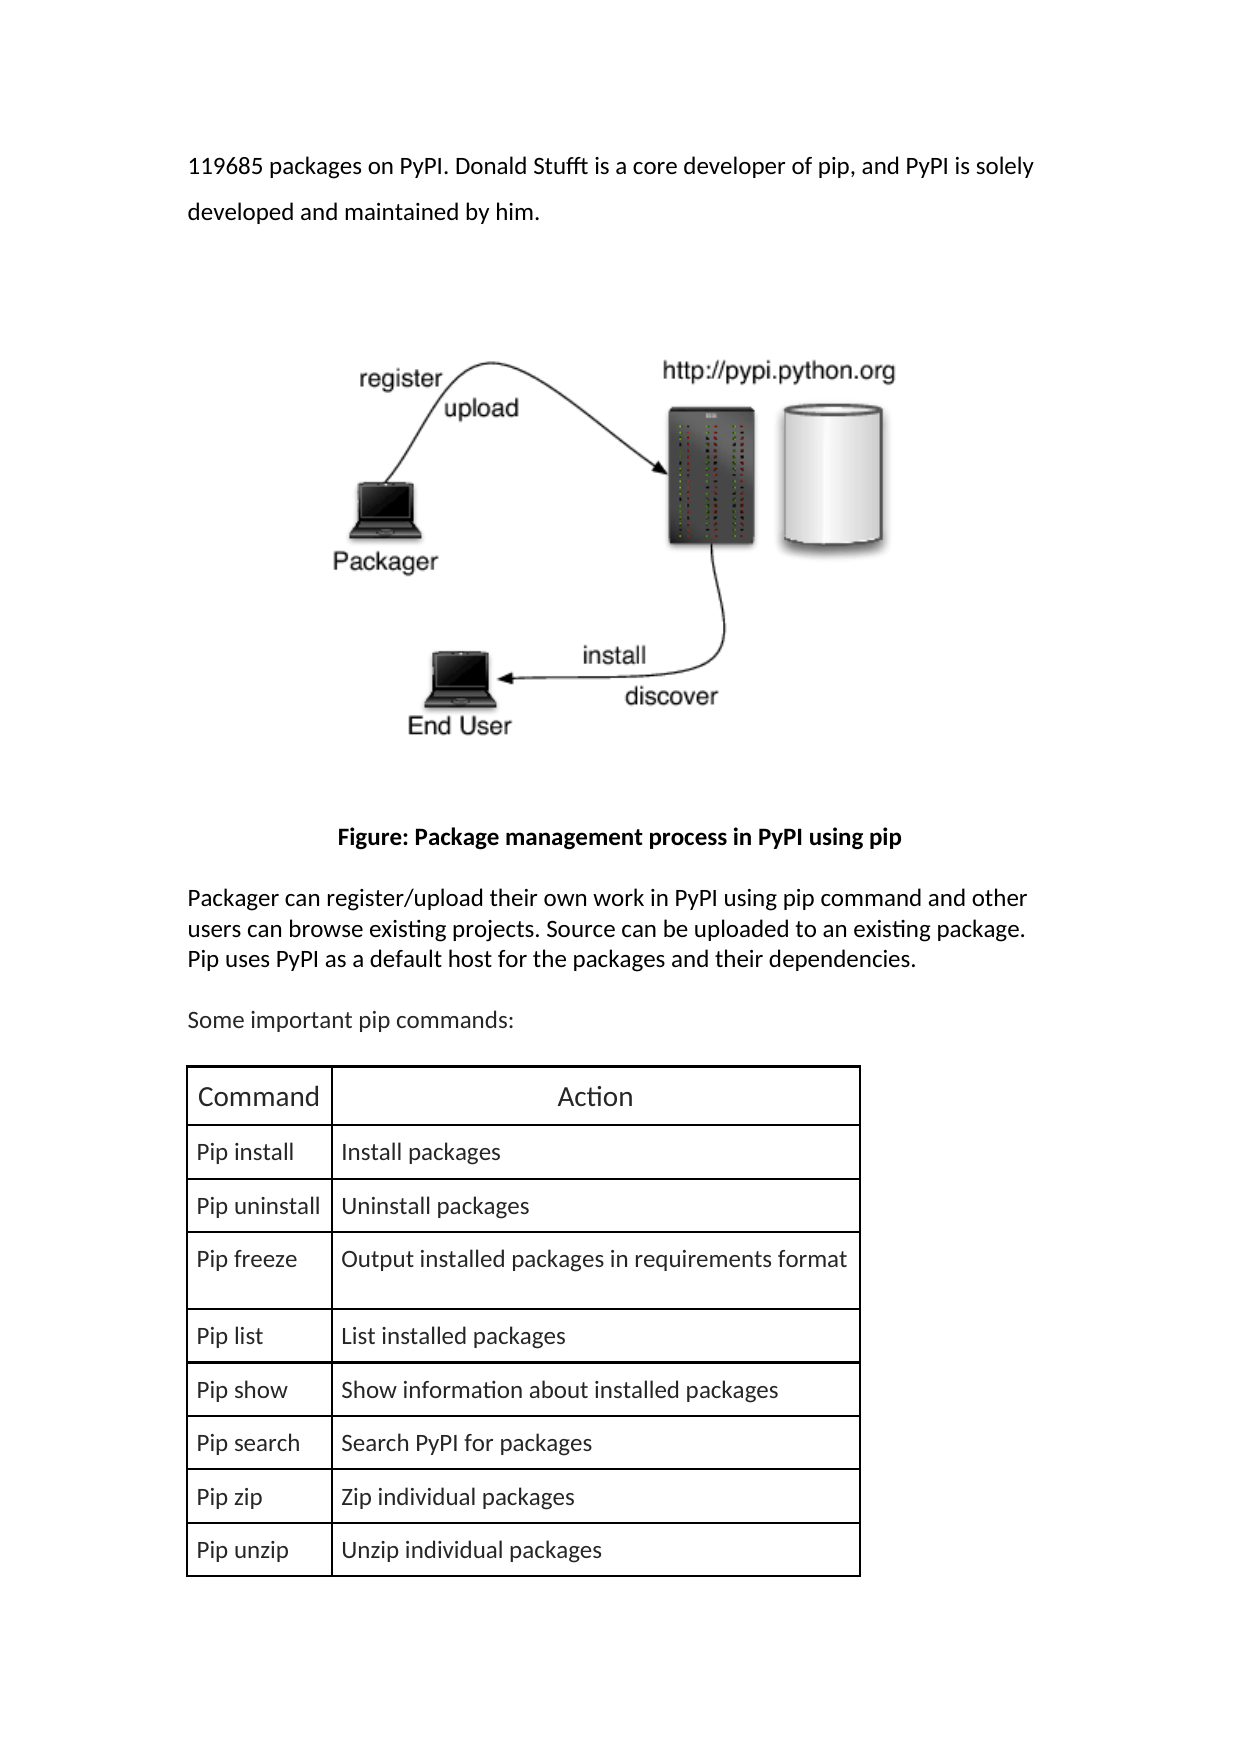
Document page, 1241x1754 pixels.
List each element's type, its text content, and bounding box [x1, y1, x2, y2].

table_cell Uninstall packages [333, 1180, 859, 1231]
text Figure: Package management process in PyPI using pip [187, 821, 1053, 852]
table_cell Pip uninstall [188, 1180, 331, 1231]
text Packager can register/upload their own work in PyPI using pip command and other users can browse existing projects. Source can be uploaded to an existing package. Pip uses PyPI as a default host for the packages and their dependencies. [187, 882, 1053, 974]
table_header Action [333, 1068, 859, 1124]
table_header Command [188, 1068, 331, 1124]
picture [295, 321, 925, 741]
table_cell Search PyPI for packages [333, 1417, 859, 1468]
table_cell List installed packages [333, 1310, 859, 1361]
text Some important pip commands: [187, 1004, 1053, 1035]
table_cell Output installed packages in requirements format [333, 1233, 859, 1308]
table_cell Unzip individual packages [333, 1524, 859, 1575]
table_cell Pip list [188, 1310, 331, 1361]
table_cell Install packages [333, 1126, 859, 1177]
table_cell Pip install [188, 1126, 331, 1177]
table_cell Pip freeze [188, 1233, 331, 1308]
table_cell Show information about installed packages [333, 1364, 859, 1415]
table_cell Pip unzip [188, 1524, 331, 1575]
table_cell Pip search [188, 1417, 331, 1468]
table_cell Zip individual packages [333, 1470, 859, 1522]
table_cell Pip show [188, 1364, 331, 1415]
table_cell Pip zip [188, 1470, 331, 1522]
